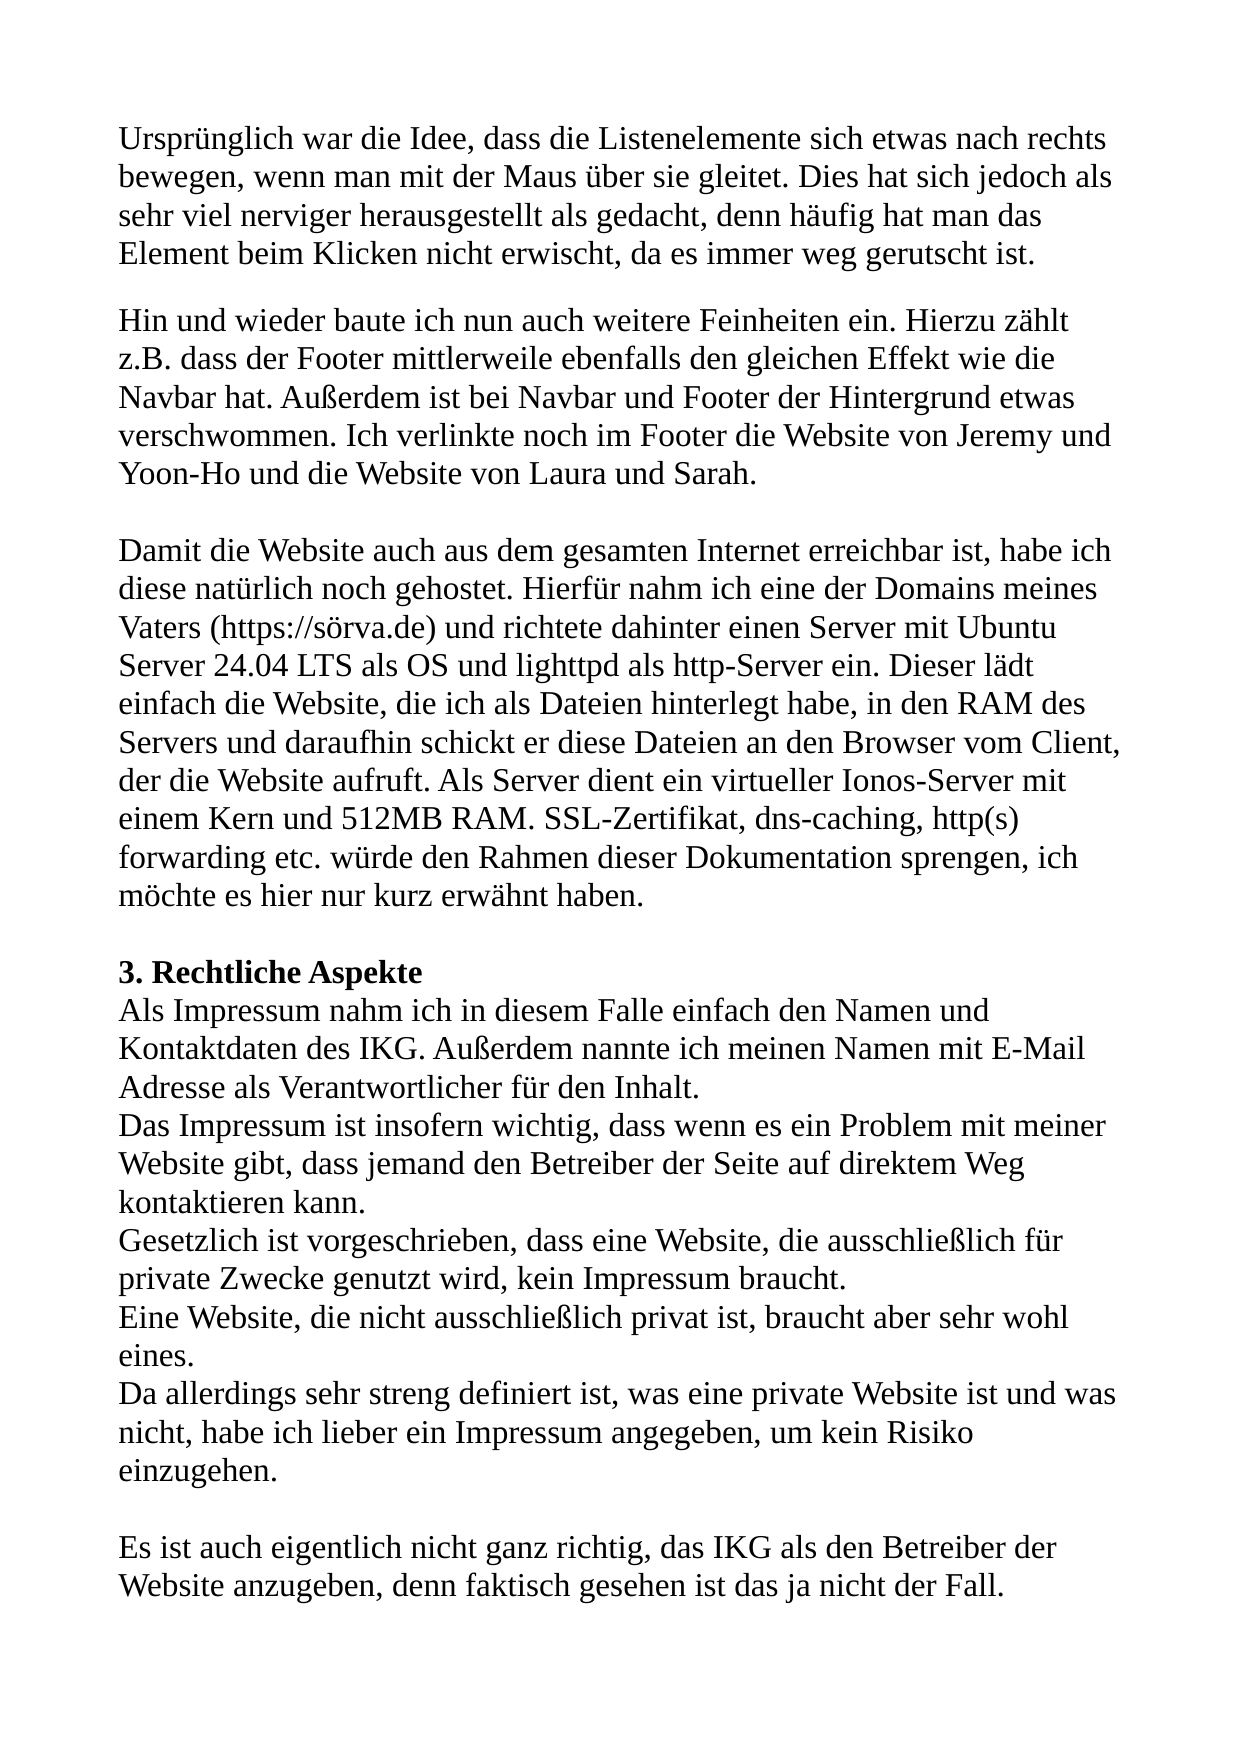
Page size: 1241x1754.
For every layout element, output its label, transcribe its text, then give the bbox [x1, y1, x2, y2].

text Hin und wieder baute ich nun auch weitere Feinheiten ein. Hierzu zählt z.B. dass der Footer mittlerweile ebenfalls den gleichen Effekt wie die Navbar hat. Außerdem ist bei Navbar und Footer der Hintergrund etwas verschwommen. Ich verlinkte noch im Footer die Website von Jeremy und Yoon-Ho und die Website von Laura und Sarah. [118, 300, 1122, 492]
text Eine Website, die nicht ausschließlich privat ist, braucht aber sehr wohl eines. [118, 1297, 1122, 1373]
text Damit die Website auch aus dem gesamten Internet erreichbar ist, habe ich diese natürlich noch gehostet. Hierfür nahm ich eine der Domains meines Vaters (https://sörva.de) und richtete dahinter einen Server mit Ubuntu Server 24.04 LTS als OS und lighttpd als http-Server ein. Dieser lädt einfach die Website, die ich als Dateien hinterlegt habe, in den RAM des Servers und daraufhin schickt er diese Dateien an den Browser vom Client, der die Website aufruft. Als Server dient ein virtueller Ionos-Server mit einem Kern und 512MB RAM. SSL-Zertifikat, dns-caching, http(s) forwarding etc. würde den Rahmen dieser Dokumentation sprengen, ich möchte es hier nur kurz erwähnt haben. [118, 530, 1122, 913]
text Das Impressum ist insofern wichtig, dass wenn es ein Problem mit meiner Website gibt, dass jemand den Betreiber der Seite auf direktem Weg kontaktieren kann. [118, 1105, 1122, 1220]
text 3. Rechtliche Aspekte [118, 952, 1122, 990]
text Gesetzlich ist vorgeschrieben, dass eine Website, die ausschließlich für private Zwecke genutzt wird, kein Impressum braucht. [118, 1220, 1122, 1297]
text Da allerdings sehr streng definiert ist, was eine private Website ist und was nicht, habe ich lieber ein Impressum angegeben, um kein Risiko einzugehen. [118, 1373, 1122, 1488]
text Ursprünglich war die Idee, dass die Listenelemente sich etwas nach rechts bewegen, wenn man mit der Maus über sie gleitet. Dies hat sich jedoch als sehr viel nerviger herausgestellt als gedacht, denn häufig hat man das Element beim Klicken nicht erwischt, da es immer weg gerutscht ist. [118, 118, 1122, 271]
text Als Impressum nahm ich in diesem Falle einfach den Namen und Kontaktdaten des IKG. Außerdem nannte ich meinen Namen mit E-Mail Adresse als Verantwortlicher für den Inhalt. [118, 990, 1122, 1105]
text Es ist auch eigentlich nicht ganz richtig, das IKG als den Betreiber der Website anzugeben, denn faktisch gesehen ist das ja nicht der Fall. [118, 1527, 1122, 1603]
